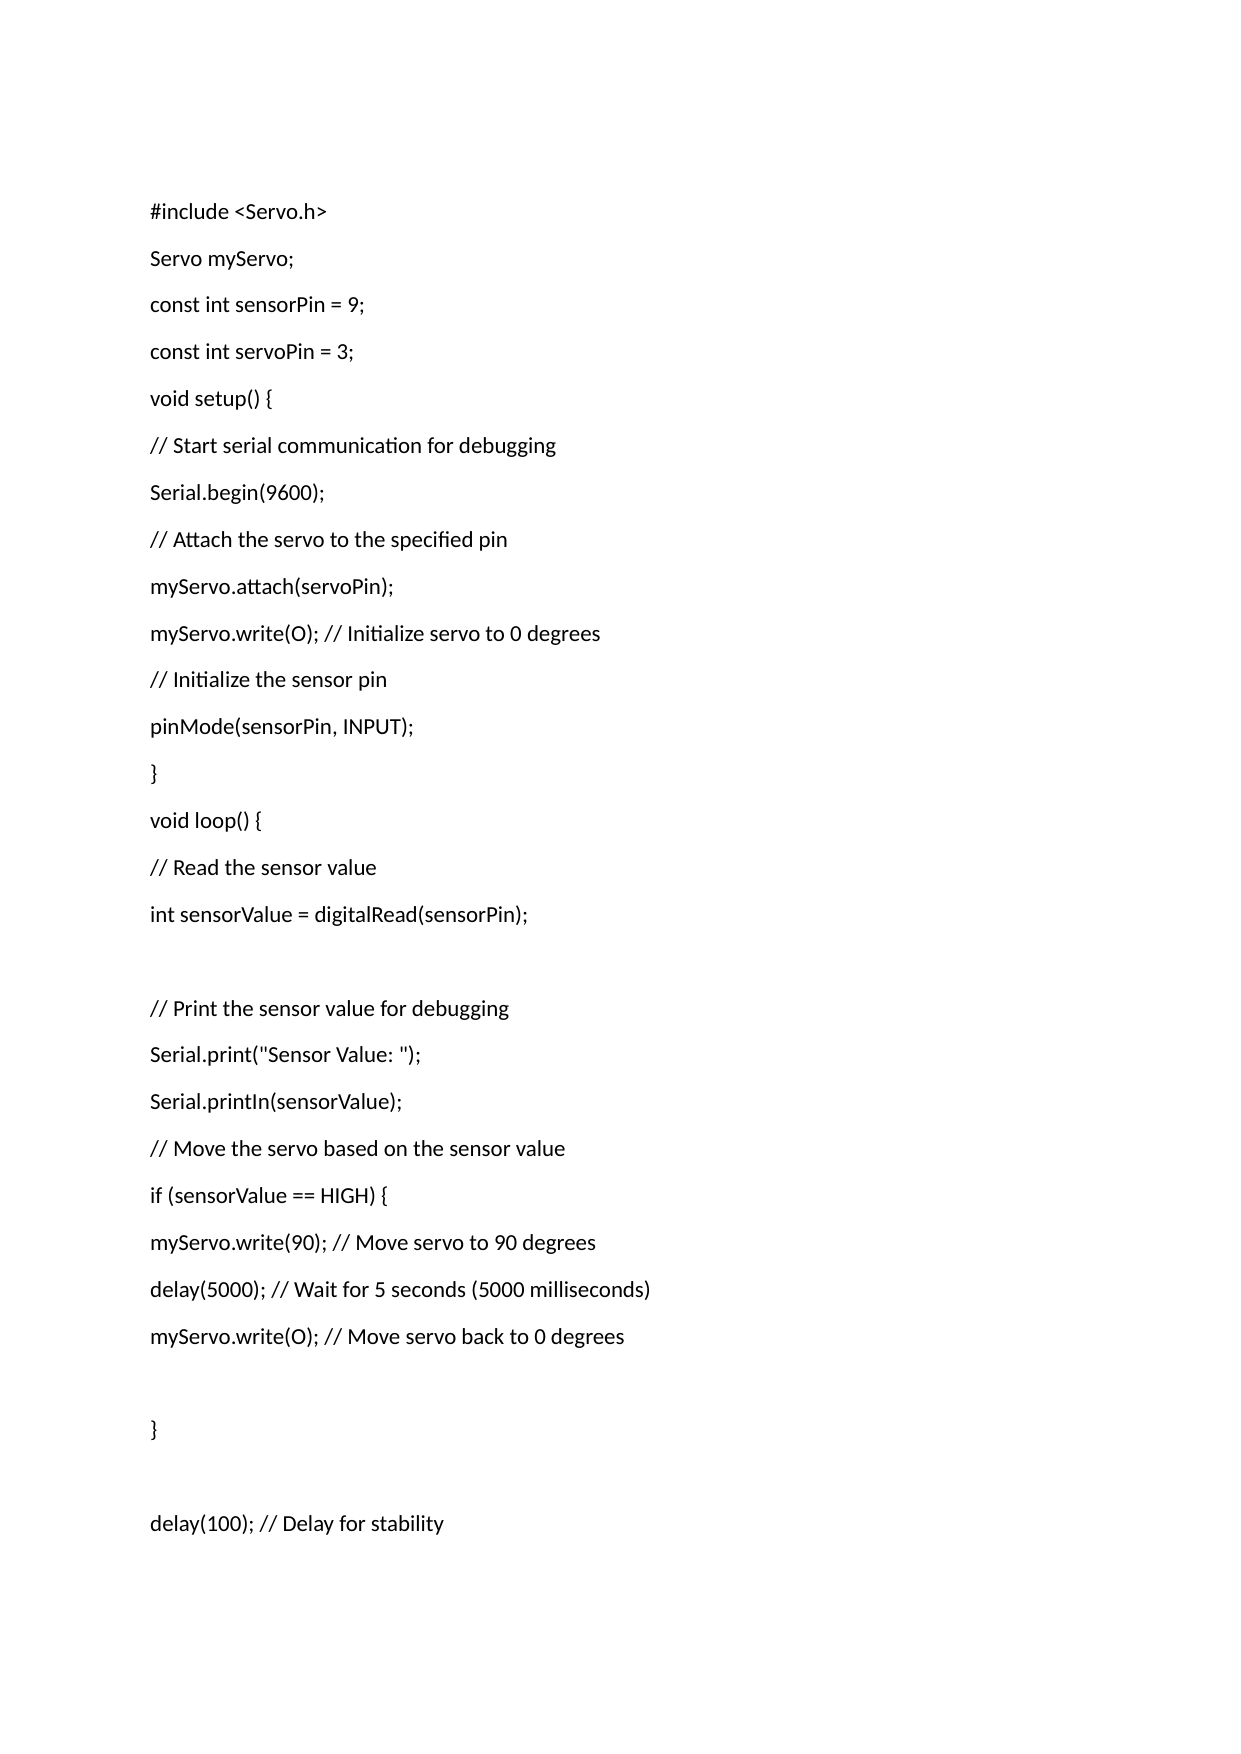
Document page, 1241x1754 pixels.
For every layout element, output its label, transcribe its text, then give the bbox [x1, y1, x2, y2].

text myServo.write(O); // Initialize servo to 0 degrees [150, 619, 1090, 647]
text myServo.write(90); // Move servo to 90 degrees [150, 1228, 1090, 1256]
text int sensorValue = digitalRead(sensorPin); [150, 900, 1090, 928]
text // Start serial communication for debugging [150, 431, 1090, 459]
text Serial.begin(9600); [150, 478, 1090, 506]
text // Move the servo based on the sensor value [150, 1134, 1090, 1162]
text // Print the sensor value for debugging [150, 994, 1090, 1022]
text const int sensorPin = 9; [150, 291, 1090, 319]
text pinMode(sensorPin, INPUT); [150, 712, 1090, 741]
text } [150, 1416, 1090, 1444]
text myServo.attach(servoPin); [150, 572, 1090, 600]
text myServo.write(O); // Move servo back to 0 degrees [150, 1322, 1090, 1350]
text void setup() { [150, 384, 1090, 412]
text Serial.print("Sensor Value: "); [150, 1041, 1090, 1069]
text delay(100); // Delay for stability [150, 1509, 1090, 1537]
text // Initialize the sensor pin [150, 666, 1090, 694]
text if (sensorValue == HIGH) { [150, 1181, 1090, 1209]
text Serial.printIn(sensorValue); [150, 1087, 1090, 1116]
text } [150, 759, 1090, 787]
text // Attach the servo to the specified pin [150, 525, 1090, 553]
text delay(5000); // Wait for 5 seconds (5000 milliseconds) [150, 1275, 1090, 1303]
text #include <Servo.h> [150, 197, 1090, 225]
text const int servoPin = 3; [150, 337, 1090, 366]
text Servo myServo; [150, 244, 1090, 272]
text void loop() { [150, 806, 1090, 834]
text // Read the sensor value [150, 853, 1090, 881]
